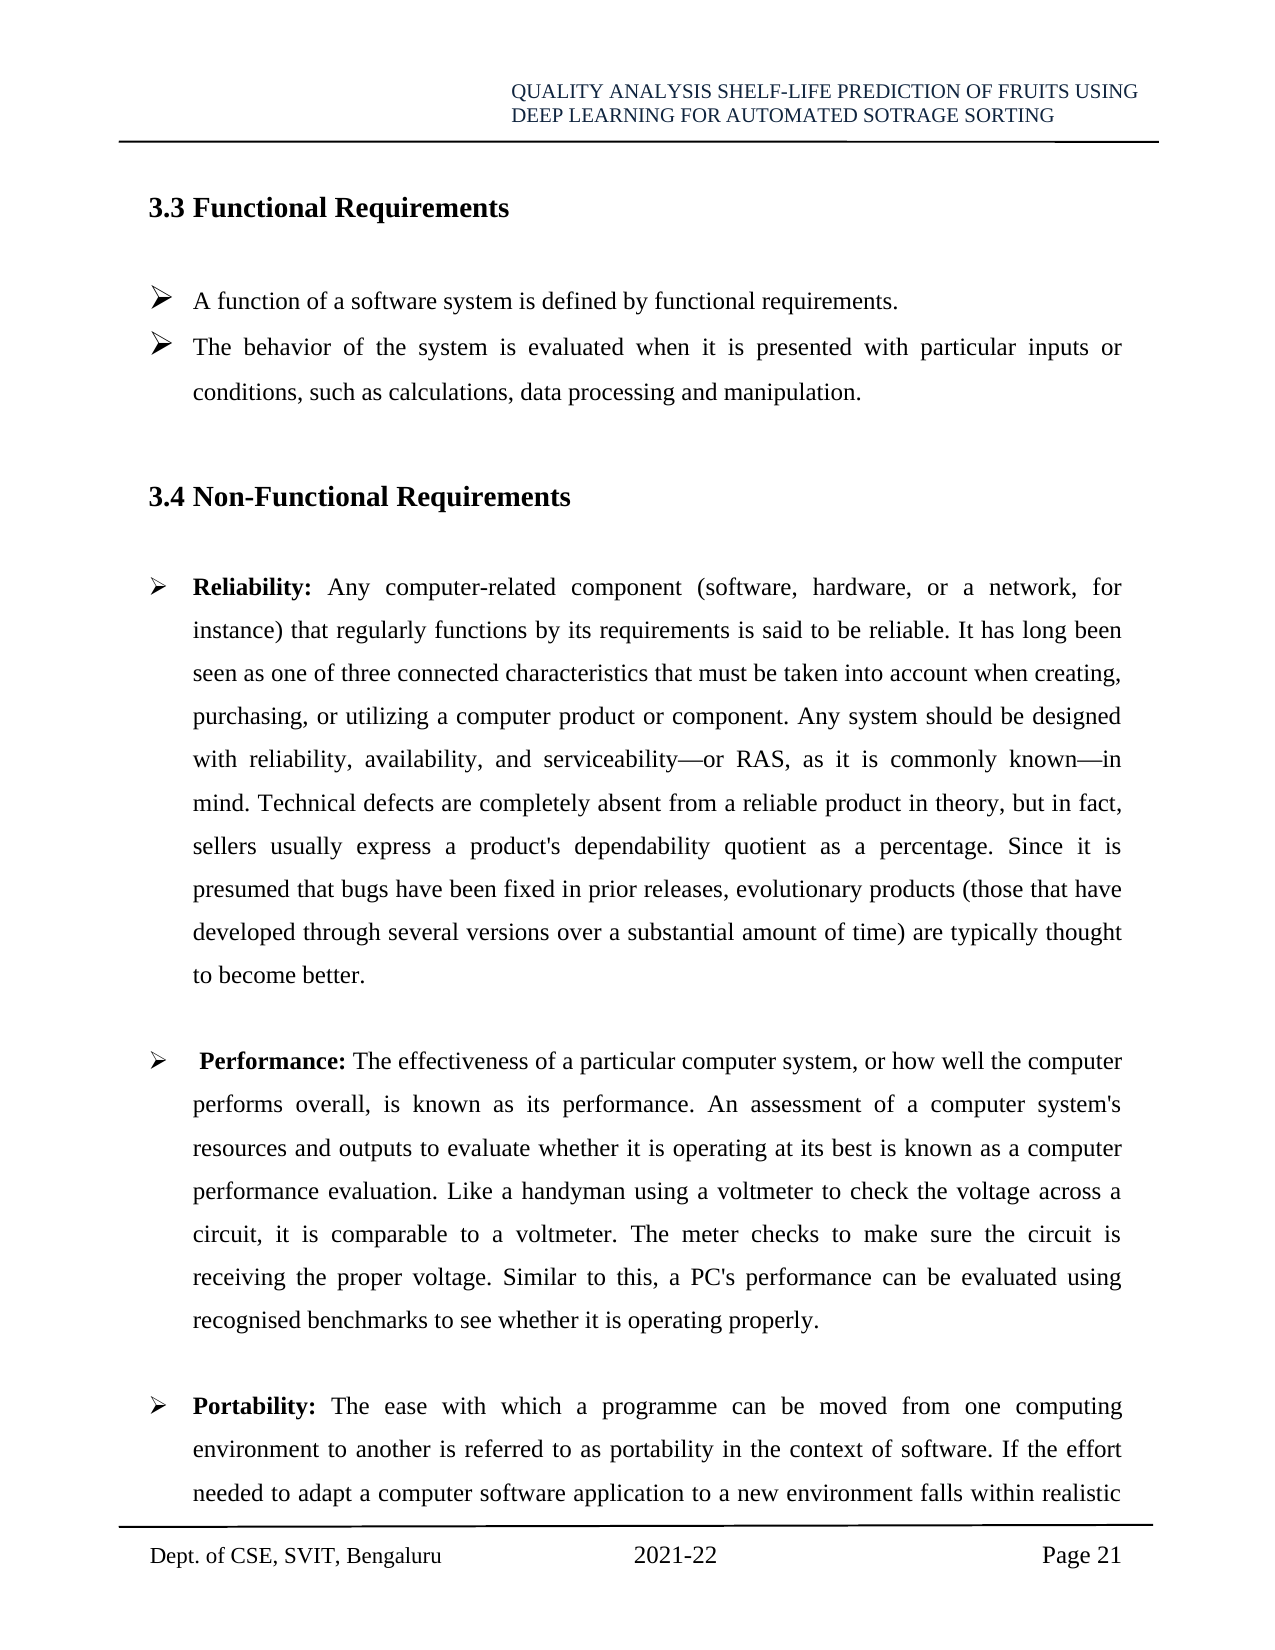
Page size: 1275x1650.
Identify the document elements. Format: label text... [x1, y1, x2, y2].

list A function of a software system is defined by functional requirements. [148, 286, 1123, 317]
list Reliability: Any computer-related component (software, hardware, or a network, for instance) that regularly functions by its requirements is said to be reliable. It has long been seen as one of three connected characteristics that must be taken into account when creating, purchasing, or utilizing a computer product or component. Any system should be designed with reliability, availability, and serviceability—or RAS, as it is commonly known—in mind. Technical defects are completely absent from a reliable product in theory, but in fact, sellers usually express a product's dependability quotient as a percentage. Since it is presumed that bugs have been fixed in prior releases, evolutionary products (those that have developed through several versions over a substantial amount of time) are typically thought to become better. [148, 572, 1123, 989]
subtitle Non-Functional Requirements [148, 479, 1123, 512]
list Performance: The effectiveness of a particular computer system, or how well the computer performs overall, is known as its performance. An assessment of a computer system's resources and outputs to evaluate whether it is operating at its best is known as a computer performance evaluation. Like a handyman using a voltmeter to check the voltage across a circuit, it is comparable to a voltmeter. The meter checks to make sure the circuit is receiving the proper voltage. Similar to this, a PC's performance can be evaluated using recognised benchmarks to see whether it is operating properly. [148, 1046, 1123, 1334]
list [148, 1391, 1123, 1506]
subtitle Functional Requirements [148, 186, 1123, 224]
list The behavior of the system is evaluated when it is presented with particular inputs or conditions, such as calculations, data processing and manipulation. [148, 332, 1123, 406]
